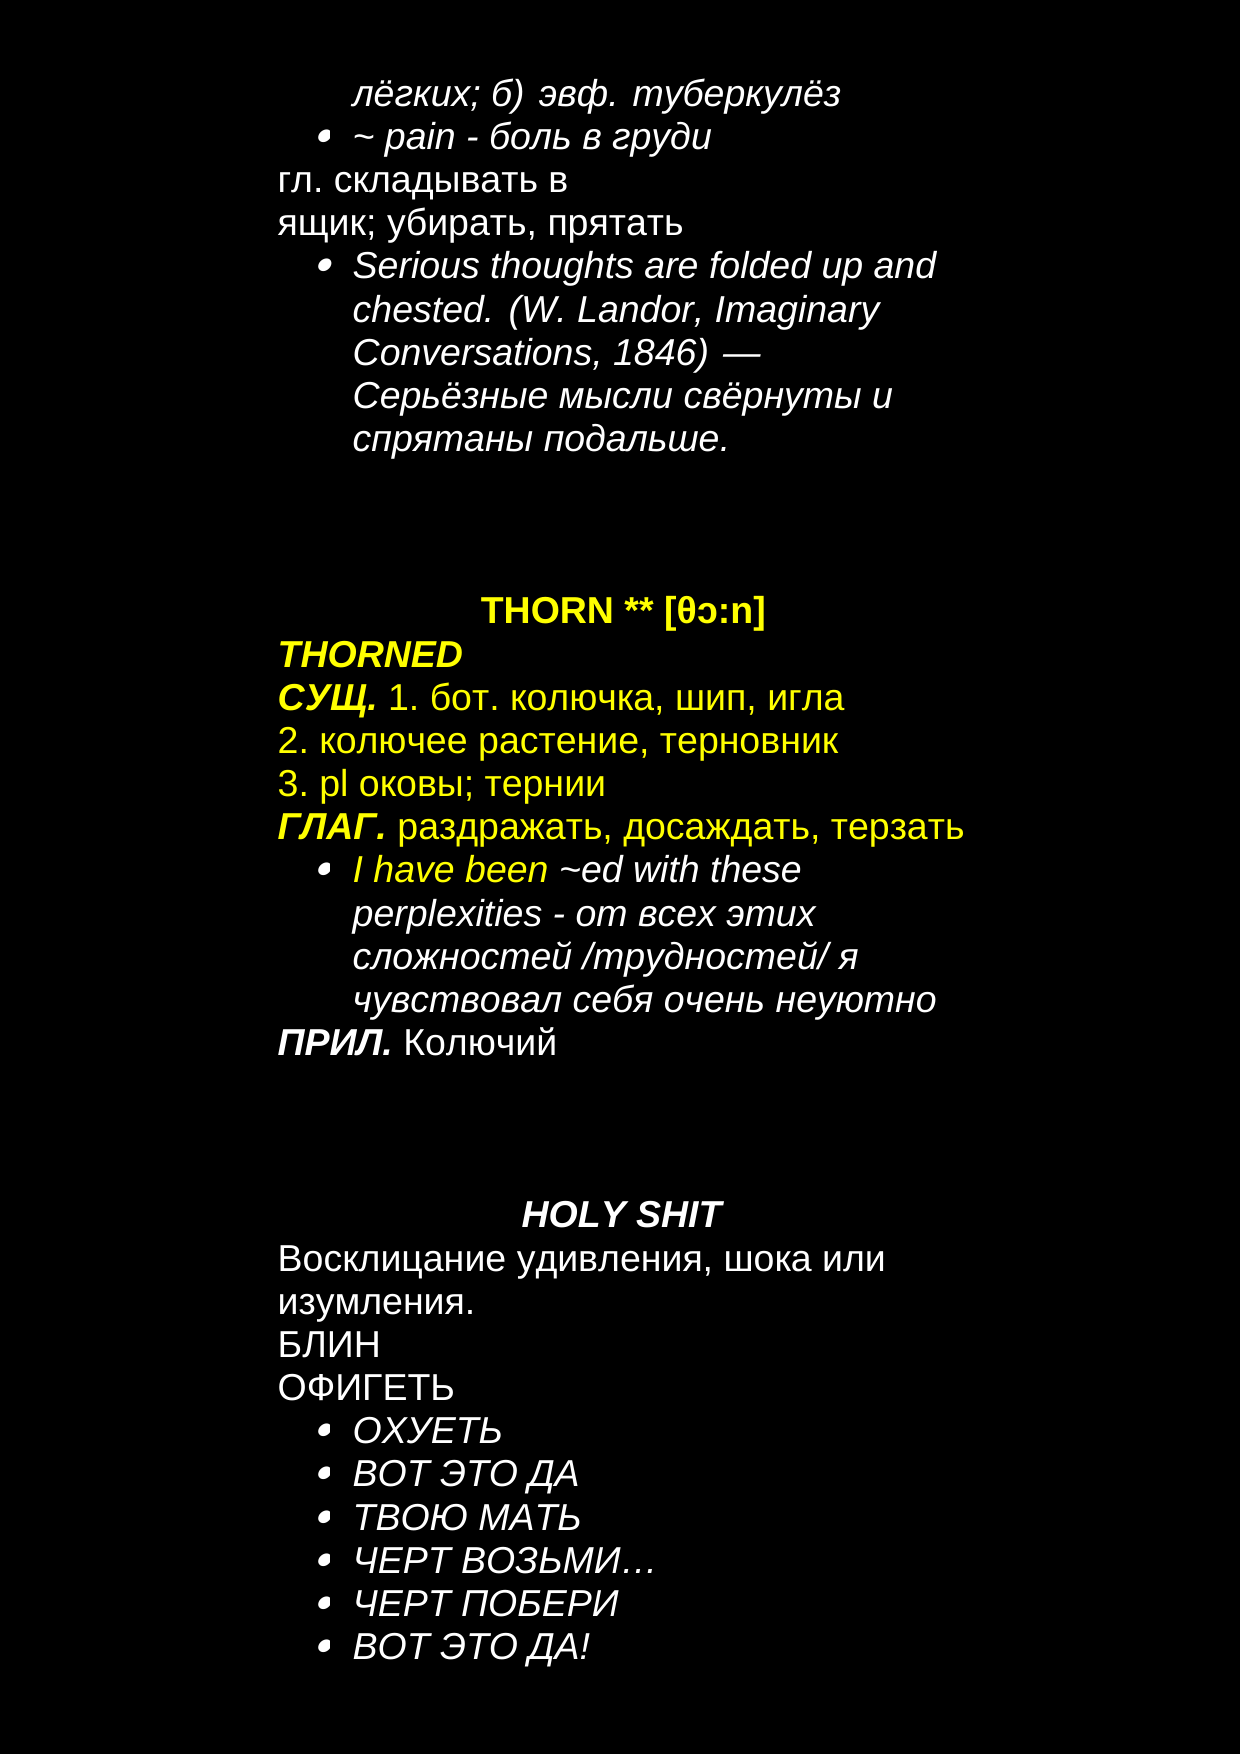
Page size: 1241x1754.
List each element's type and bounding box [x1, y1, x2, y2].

table_header [270, 62, 976, 1676]
